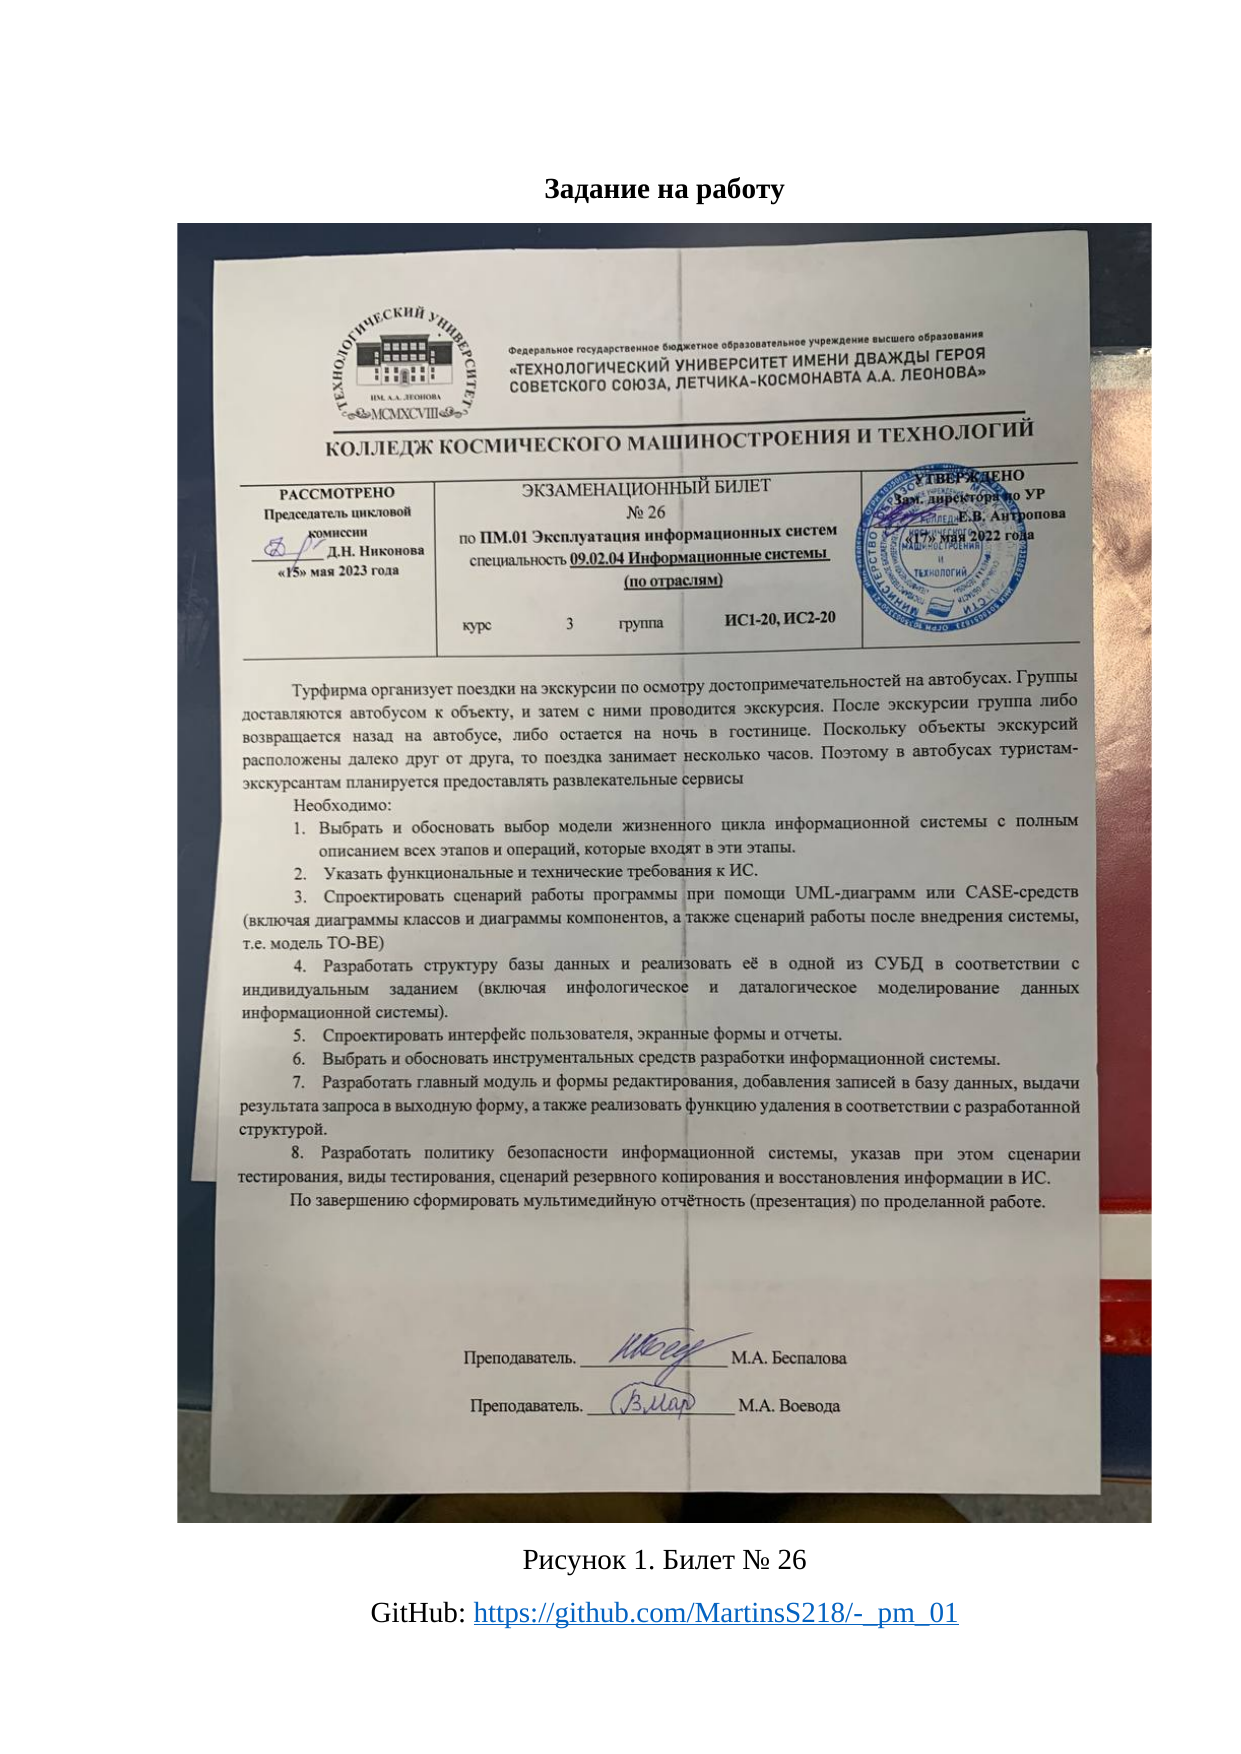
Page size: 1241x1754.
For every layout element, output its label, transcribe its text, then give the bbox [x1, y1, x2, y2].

picture [177, 223, 1152, 1523]
text GitHub: https://github.com/MartinsS218/-_pm_01 [177, 1595, 1152, 1628]
text Рисунок 1. Билет № 26 [177, 1542, 1152, 1575]
text Задание на работу [177, 171, 1152, 204]
